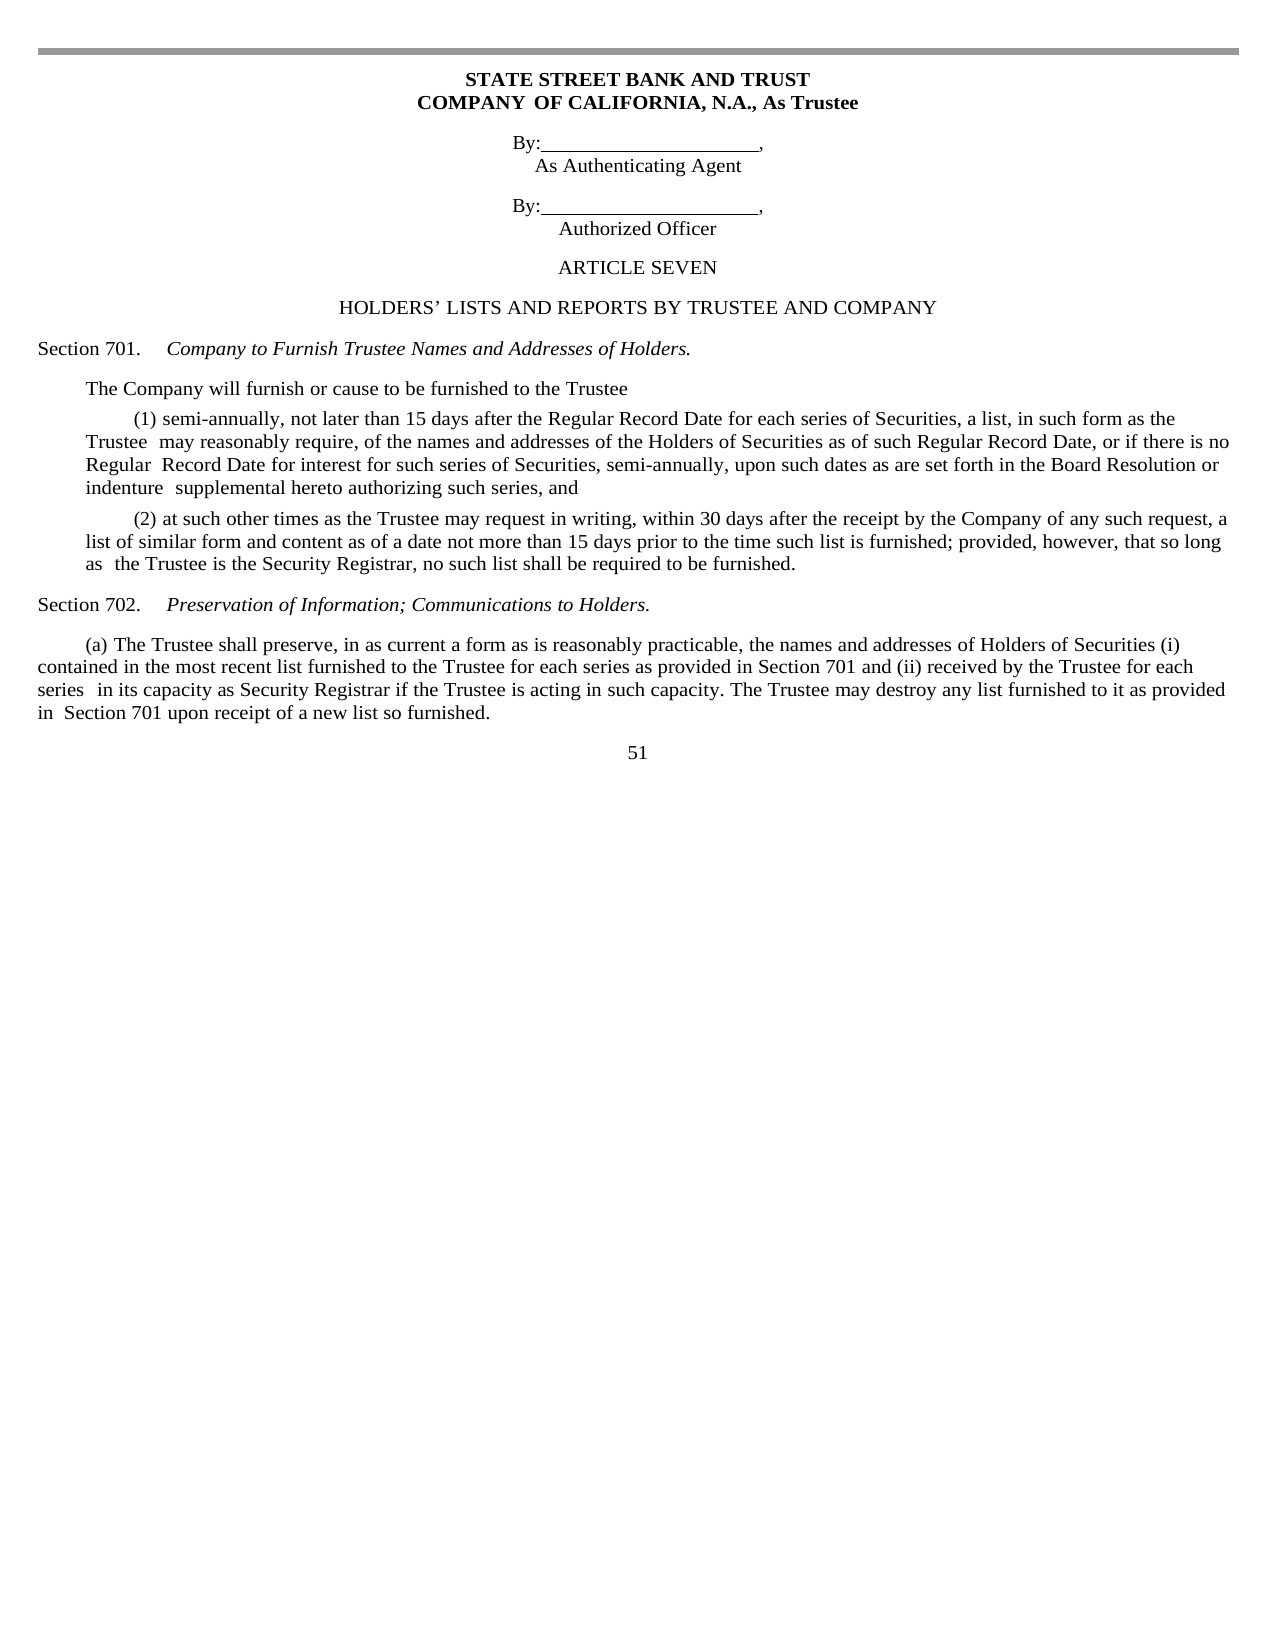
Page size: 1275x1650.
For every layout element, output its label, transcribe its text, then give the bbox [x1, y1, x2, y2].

subtitle STATE STREET BANK AND TRUST COMPANY OF CALIFORNIA, N.A., As Trustee [410, 68, 866, 114]
text By: , As Authenticating Agent [512, 131, 764, 177]
text The Company will furnish or cause to be furnished to the Trustee [85, 377, 1254, 399]
text HOLDERS’ LISTS AND REPORTS BY TRUSTEE AND COMPANY [23, 296, 1252, 319]
list The Trustee shall preserve, in as current a form as is reasonably practicable, the names and addresses of Holders of Securities (i) contained in the most recent list furnished to the Trustee for each series as provided in Section 701 and (ii) received by the Trustee for each series in its capacity as Security Registrar if the Trustee is acting in such capacity. The Trustee may destroy any list furnished to it as provided in Section 701 upon receipt of a new list so furnished. [37, 633, 1232, 724]
text Section 702. Preservation of Information; Communications to Holders. [37, 593, 1226, 616]
text 51 [23, 741, 1252, 764]
list at such other times as the Trustee may request in writing, within 30 days after the receipt by the Company of any such request, a list of similar form and content as of a date not more than 15 days prior to the time such list is furnished; provided, however, that so long as the Trustee is the Security Registrar, no such list shall be required to be furnished. [85, 507, 1235, 575]
text By: , Authorized Officer [512, 194, 764, 239]
text Section 701. Company to Furnish Trustee Names and Addresses of Holders. [37, 337, 1226, 359]
list semi-annually, not later than 15 days after the Regular Record Date for each series of Securities, a list, in such form as the Trustee may reasonably require, of the names and addresses of the Holders of Securities as of such Regular Record Date, or if there is no Regular Record Date for interest for such series of Securities, semi-annually, upon such dates as are set forth in the Board Resolution or indenture supplemental hereto authorizing such series, and [85, 407, 1234, 499]
text ARTICLE SEVEN [23, 256, 1252, 279]
